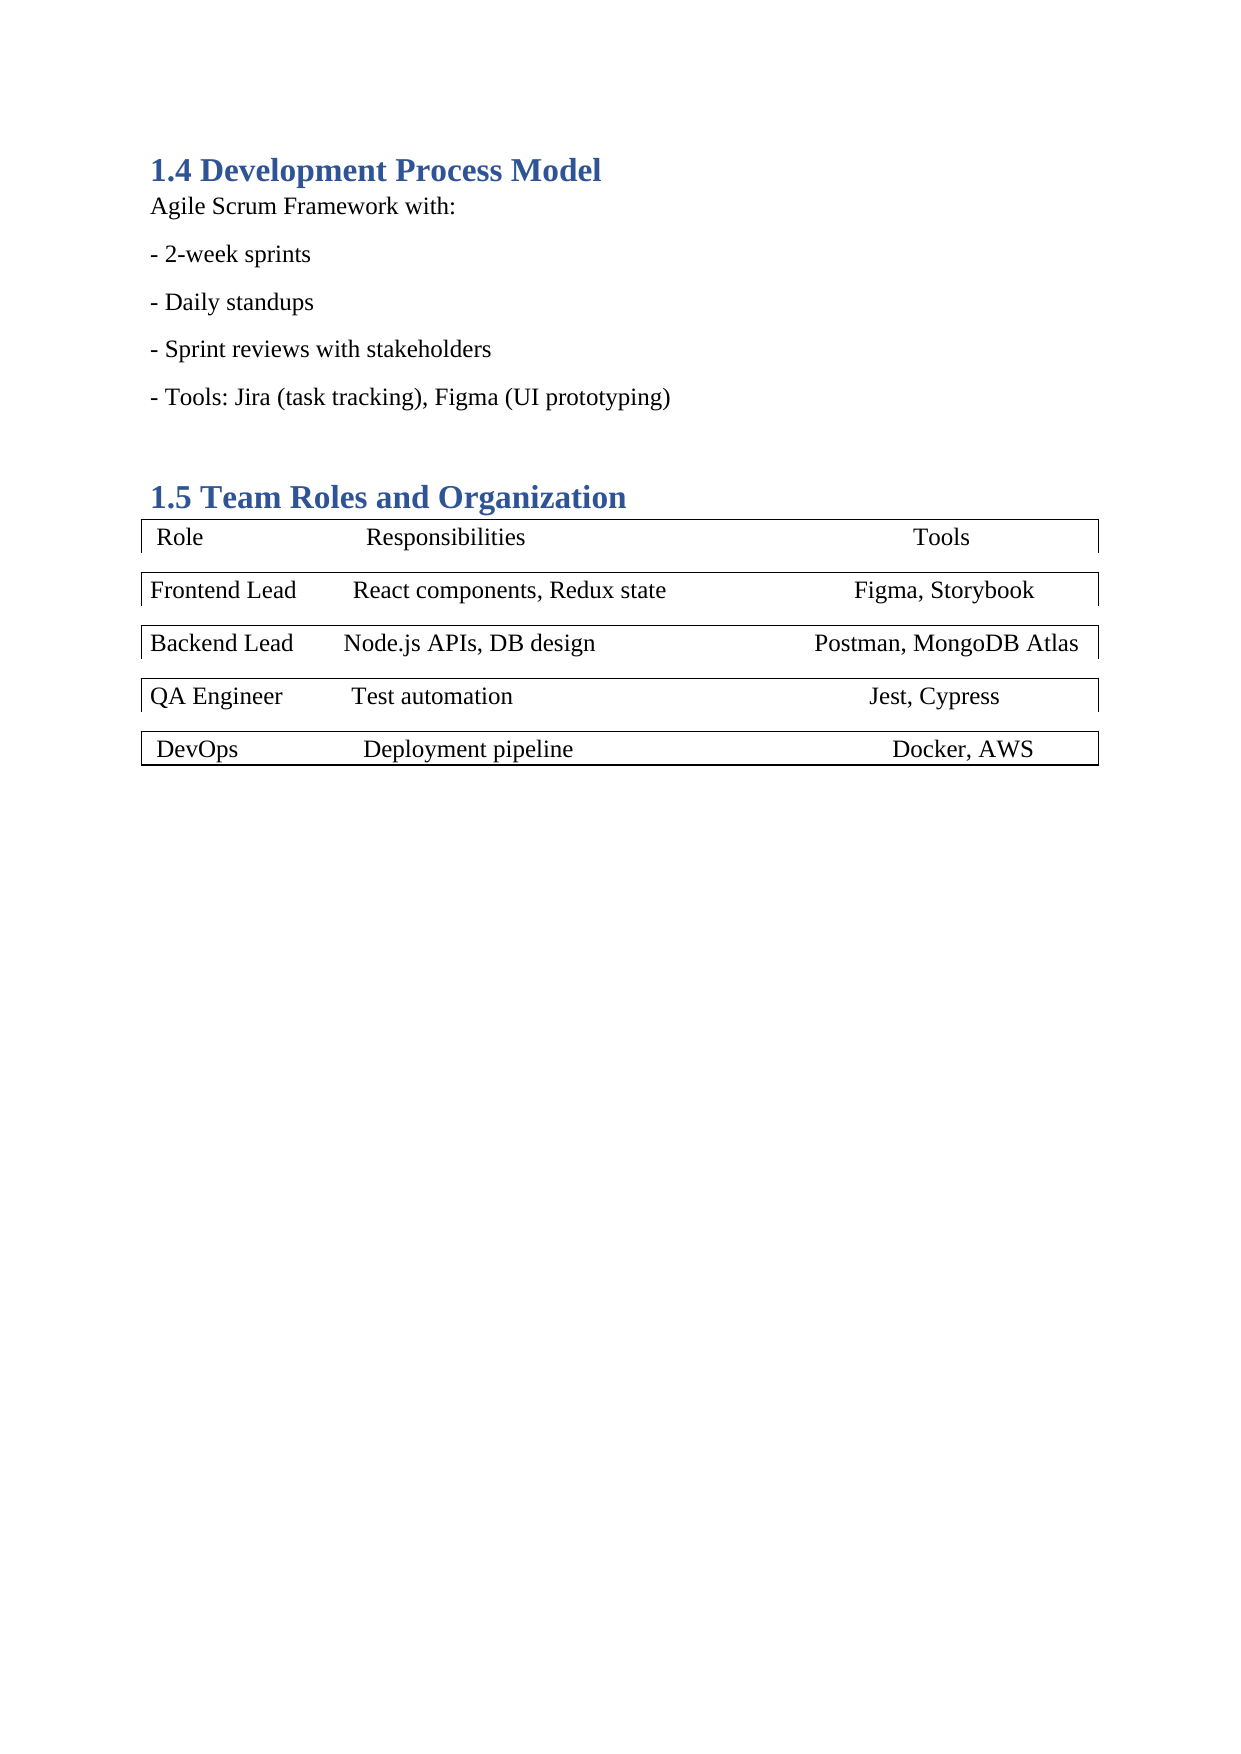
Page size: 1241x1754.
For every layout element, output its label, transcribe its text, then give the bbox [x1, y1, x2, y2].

subtitle 1.5 Team Roles and Organization [150, 478, 1090, 516]
text - Daily standups [150, 287, 1090, 316]
text DevOps Deployment pipeline Docker, AWS [142, 732, 1098, 764]
text Role Responsibilities Tools [142, 520, 1098, 553]
text - Sprint reviews with stakeholders [150, 334, 1090, 363]
text QA Engineer Test automation Jest, Cypress [142, 679, 1098, 712]
text - 2-week sprints [150, 239, 1090, 268]
text Frontend Lead React components, Redux state Figma, Storybook [142, 573, 1098, 606]
text - Tools: Jira (task tracking), Figma (UI prototyping) [150, 382, 1090, 411]
subtitle 1.4 Development Process Model [150, 150, 1090, 188]
text Backend Lead Node.js APIs, DB design Postman, MongoDB Atlas [142, 626, 1098, 659]
text Agile Scrum Framework with: [150, 191, 1090, 220]
